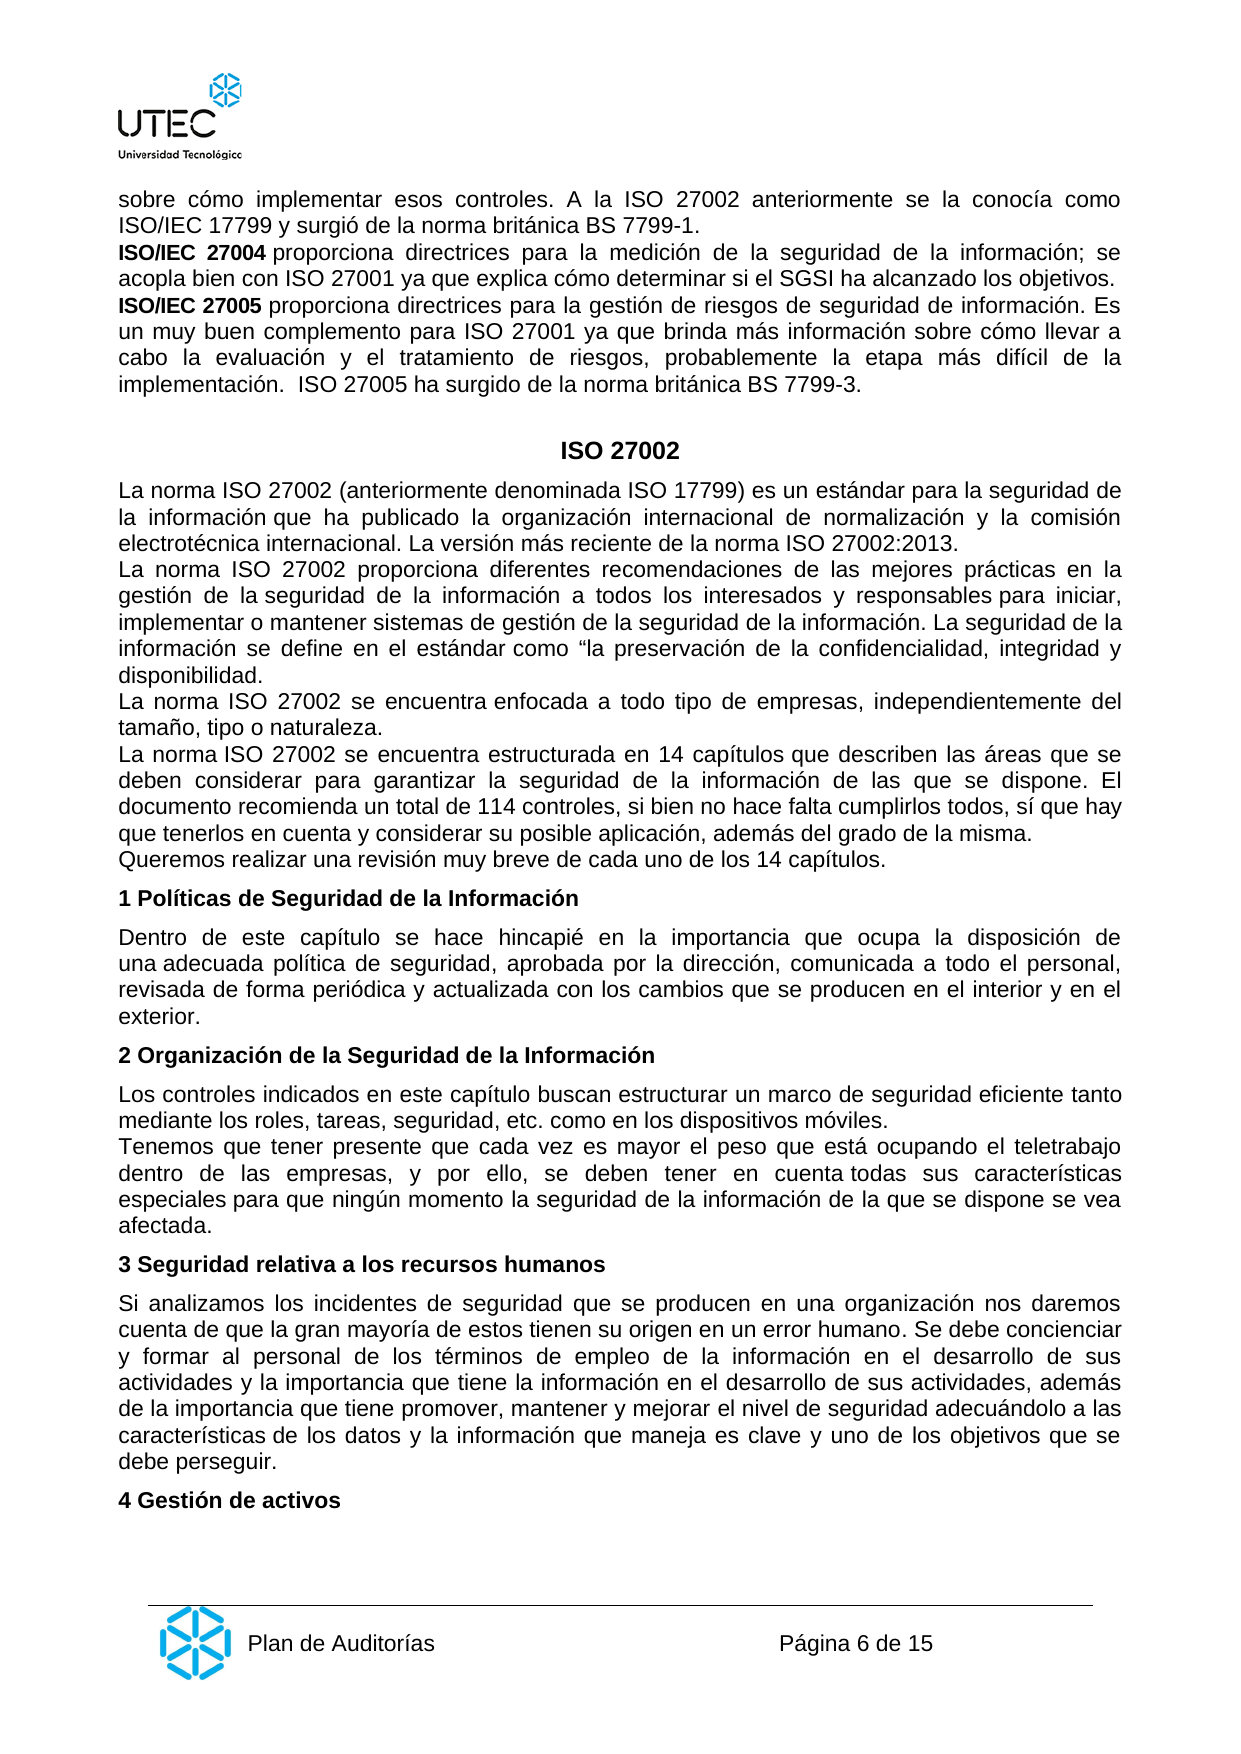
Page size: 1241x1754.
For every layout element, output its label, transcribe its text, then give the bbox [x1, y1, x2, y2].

text La norma ISO 27002 (anteriormente denominada ISO 17799) es un estándar para la seguridad de la información que ha publicado la organización internacional de normalización y la comisión electrotécnica internacional. La versión más reciente de la norma ISO 27002:2013. [118, 477, 1122, 556]
picture [228, 77, 236, 86]
text La norma ISO 27002 se encuentra estructurada en 14 capítulos que describen las áreas que se deben considerar para garantizar la seguridad de la información de las que se dispone. El documento recomienda un total de 114 controles, si bien no hace falta cumplirlos todos, sí que hay que tenerlos en cuenta y considerar su posible aplicación, además del grado de la misma. [118, 741, 1122, 846]
subtitle 1 Políticas de Seguridad de la Información [118, 885, 1122, 911]
text Si analizamos los incidentes de seguridad que se producen en una organización nos daremos cuenta de que la gran mayoría de estos tienen su origen en un error humano. Se debe concienciar y formar al personal de los términos de empleo de la información en el desarrollo de sus actividades y la importancia que tiene la información en el desarrollo de sus actividades, además de la importancia que tiene promover, mantener y mejorar el nivel de seguridad adecuándolo a las características de los datos y la información que maneja es clave y uno de los objetivos que se debe perseguir. [118, 1290, 1122, 1474]
subtitle 4 Gestión de activos [118, 1487, 1122, 1513]
text Dentro de este capítulo se hace hincapié en la importancia que ocupa la disposición de una adecuada política de seguridad, aprobada por la dirección, comunicada a todo el personal, revisada de forma periódica y actualizada con los cambios que se producen en el interior y en el exterior. [118, 924, 1122, 1029]
picture [216, 95, 224, 104]
text ISO/IEC 27005 proporciona directrices para la gestión de riesgos de seguridad de información. Es un muy buen complemento para ISO 27001 ya que brinda más información sobre cómo llevar a cabo la evaluación y el tratamiento de riesgos, probablemente la etapa más difícil de la implementación. ISO 27005 ha surgido de la norma británica BS 7799-3. [118, 292, 1122, 397]
text Queremos realizar una revisión muy breve de cada uno de los 14 capítulos. [118, 846, 1122, 872]
picture [228, 95, 236, 103]
subtitle 2 Organización de la Seguridad de la Información [118, 1042, 1122, 1068]
text ISO/IEC 27004 proporciona directrices para la medición de la seguridad de la información; se acopla bien con ISO 27001 ya que explica cómo determinar si el SGSI ha alcanzado los objetivos. [118, 239, 1122, 292]
picture [231, 86, 239, 95]
picture [216, 77, 224, 87]
subtitle 3 Seguridad relativa a los recursos humanos [118, 1251, 1122, 1277]
text La norma ISO 27002 proporciona diferentes recomendaciones de las mejores prácticas en la gestión de la seguridad de la información a todos los interesados y responsables para iniciar, implementar o mantener sistemas de gestión de la seguridad de la información. La seguridad de la información se define en el estándar como “la preservación de la confidencialidad, integridad y disponibilidad. [118, 556, 1122, 688]
text Los controles indicados en este capítulo buscan estructurar un marco de seguridad eficiente tanto mediante los roles, tareas, seguridad, etc. como en los dispositivos móviles. [118, 1081, 1122, 1133]
picture [118, 73, 242, 160]
text Tenemos que tener presente que cada vez es mayor el peso que está ocupando el teletrabajo dentro de las empresas, y por ello, se deben tener en cuenta todas sus características especiales para que ningún momento la seguridad de la información de la que se dispone se vea afectada. [118, 1133, 1122, 1239]
text La norma ISO 27002 se encuentra enfocada a todo tipo de empresas, independientemente del tamaño, tipo o naturaleza. [118, 688, 1122, 741]
subtitle ISO 27002 [118, 436, 1122, 464]
picture [213, 86, 221, 96]
picture [191, 1606, 200, 1611]
picture [158, 1606, 233, 1682]
picture [232, 73, 242, 84]
